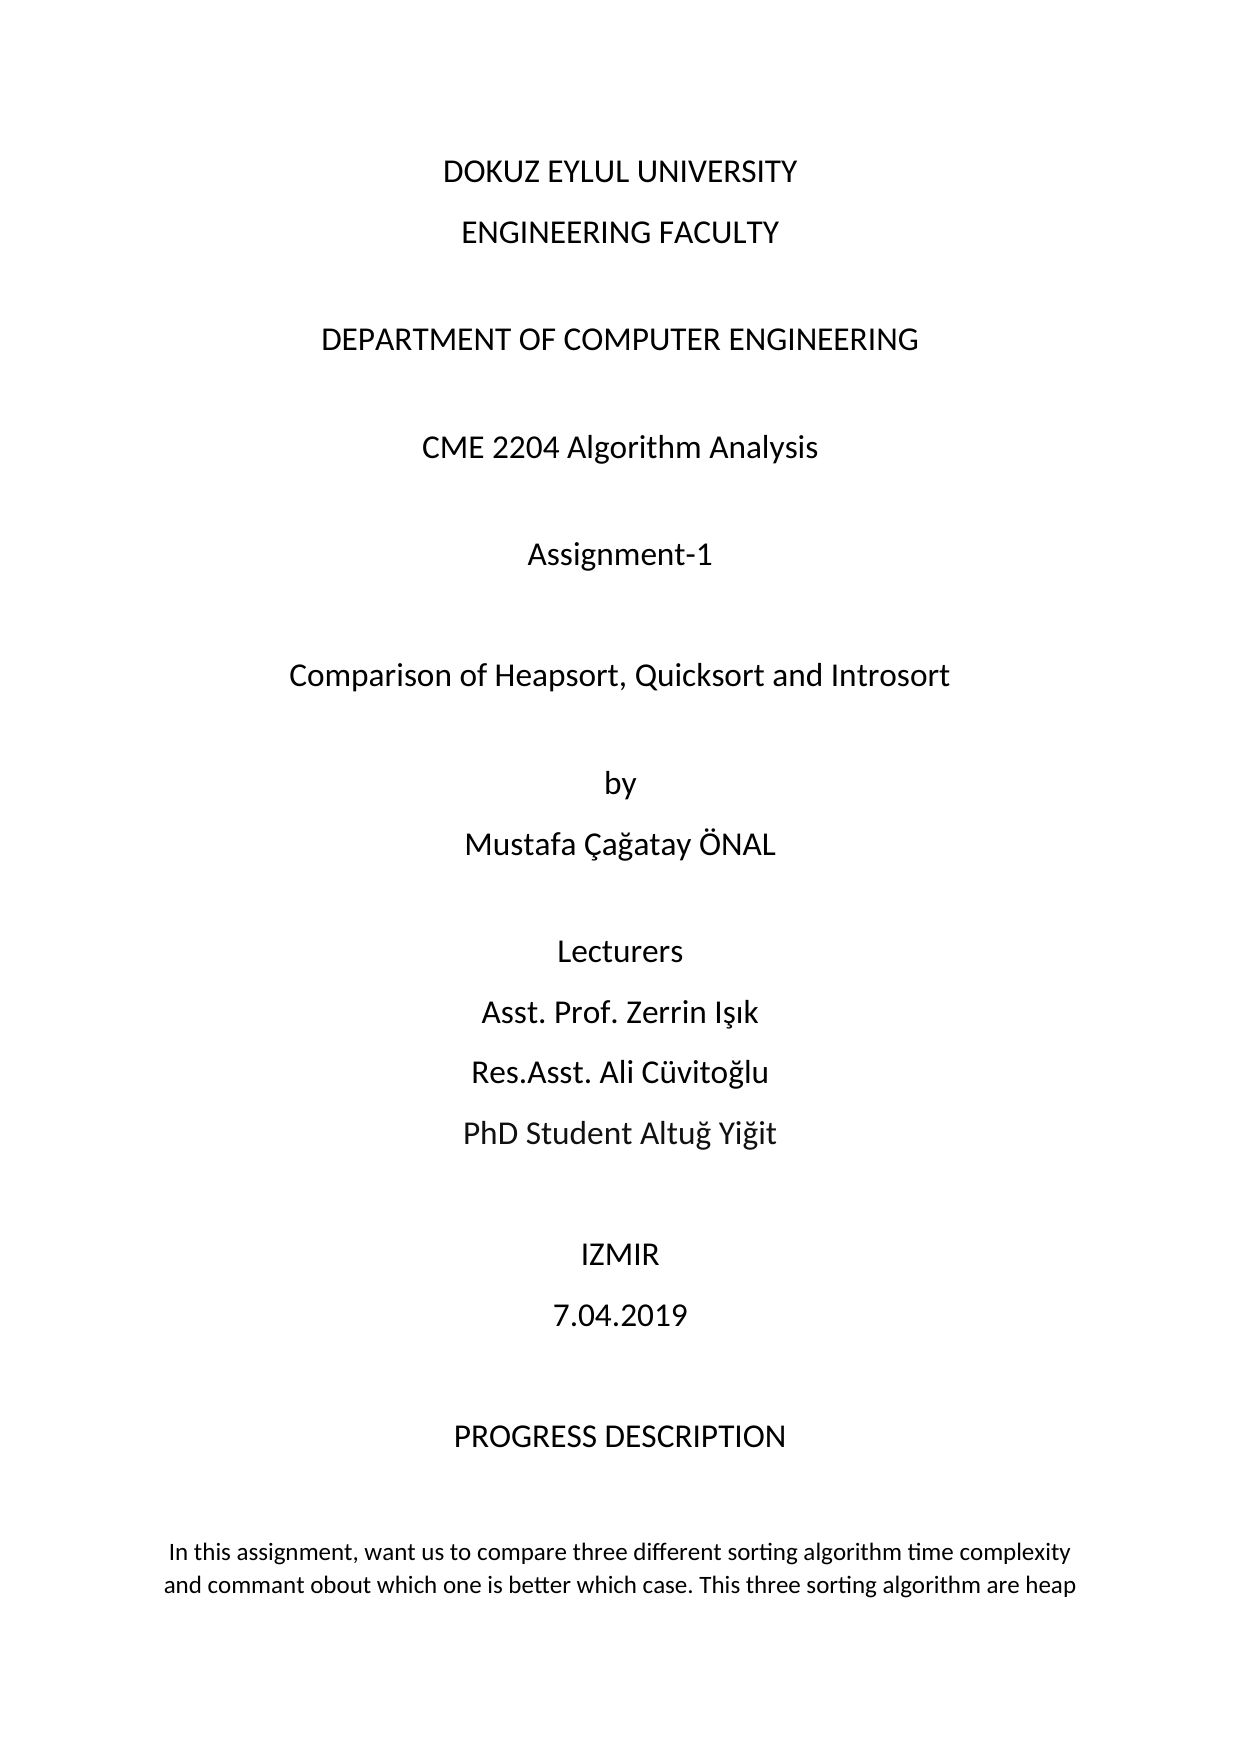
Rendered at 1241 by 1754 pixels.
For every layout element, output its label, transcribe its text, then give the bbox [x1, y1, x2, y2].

text IZMIR [150, 1233, 1090, 1274]
text Comparison of Heapsort, Quicksort and Introsort [150, 654, 1090, 695]
text Res.Asst. Ali Cüvitoğlu [150, 1051, 1090, 1092]
text PROGRESS DESCRIPTION [150, 1415, 1090, 1456]
text CME 2204 Algorithm Analysis [150, 426, 1090, 466]
text Lecturers [150, 930, 1090, 971]
text Asst. Prof. Zerrin Işık [150, 991, 1090, 1031]
text ENGINEERING FACULTY [150, 211, 1090, 251]
text PhD Student Altuğ Yiğit [150, 1112, 1090, 1153]
text DOKUZ EYLUL UNIVERSITY [150, 150, 1090, 191]
text by [150, 762, 1090, 803]
text Assignment-1 [150, 533, 1090, 574]
text 7.04.2019 [150, 1294, 1090, 1334]
text Mustafa Çağatay ÖNAL [150, 822, 1090, 863]
text DEPARTMENT OF COMPUTER ENGINEERING [150, 318, 1090, 359]
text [150, 1536, 1090, 1600]
